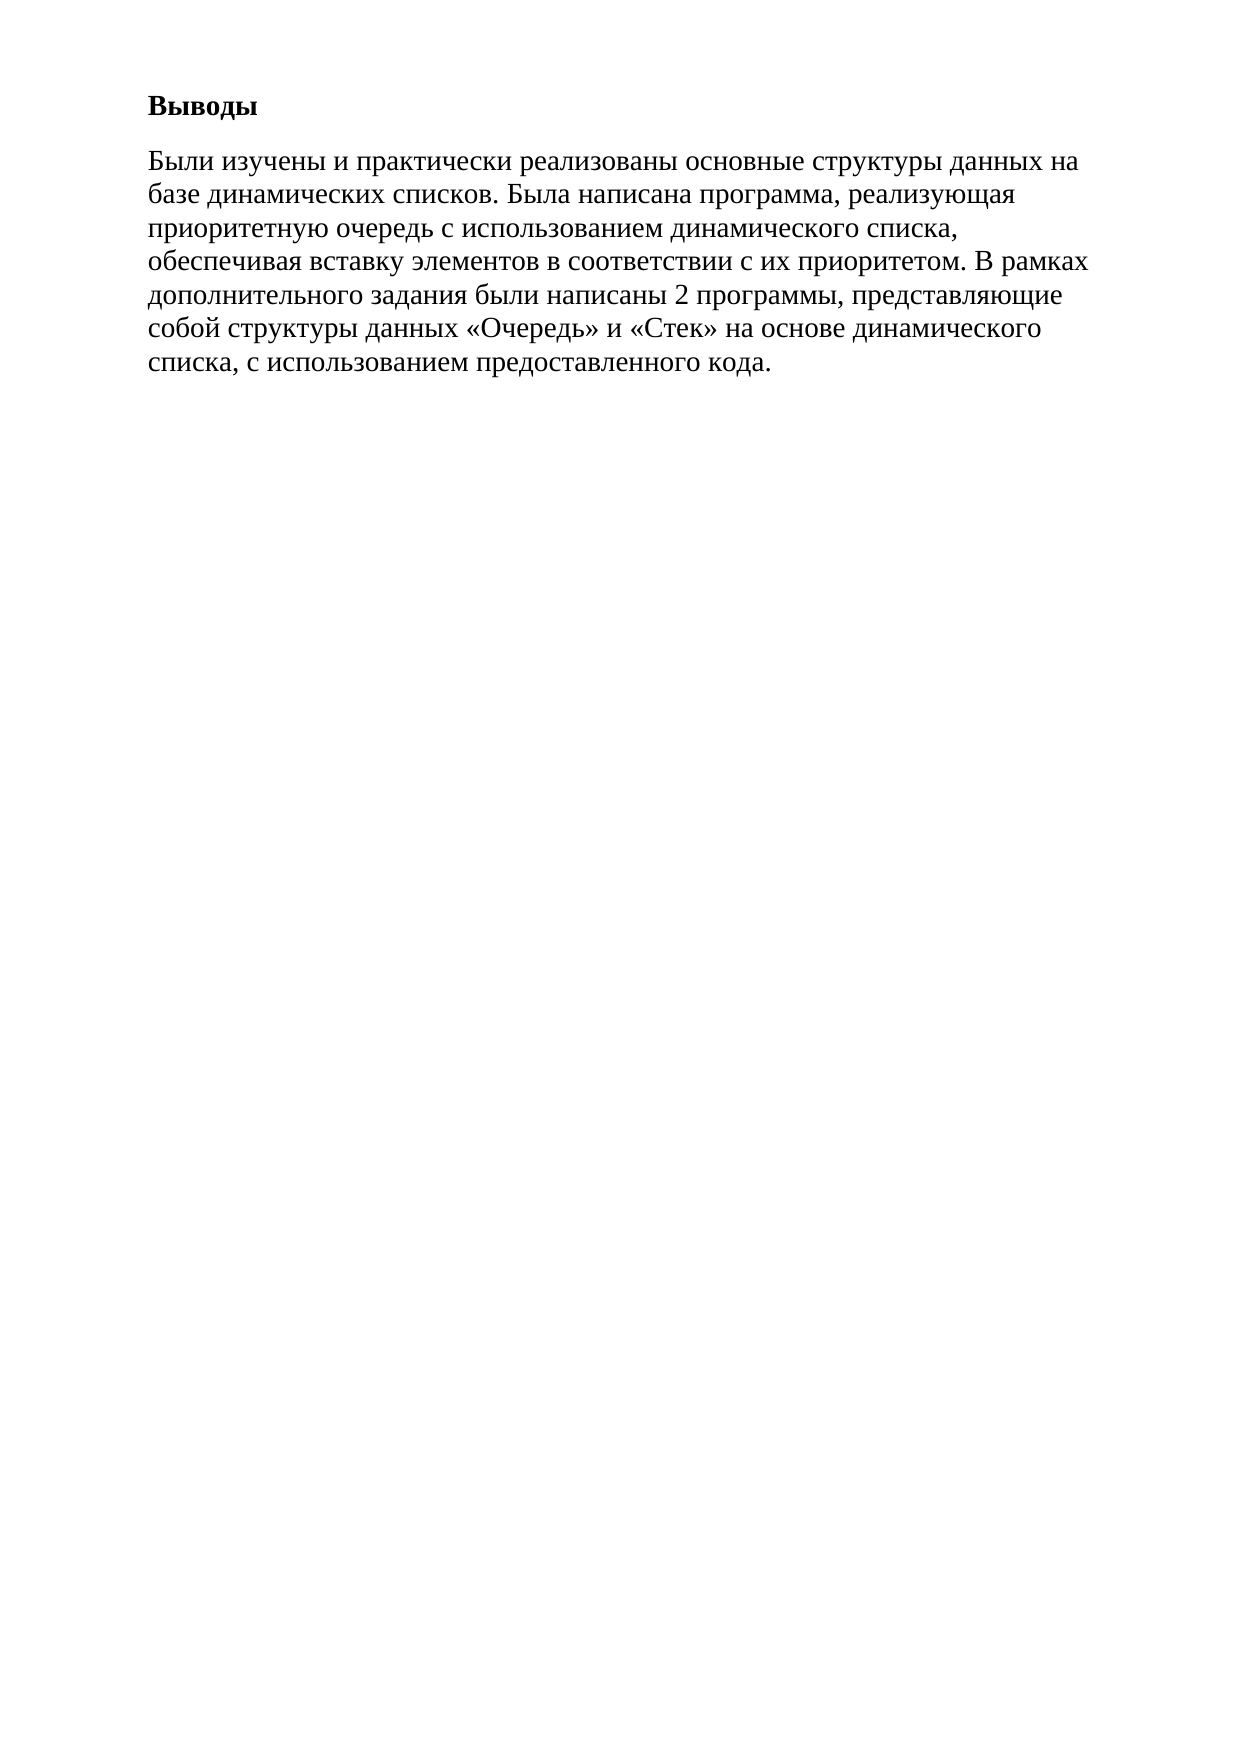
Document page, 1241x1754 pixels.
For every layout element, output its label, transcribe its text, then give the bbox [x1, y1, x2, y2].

text Выводы [148, 88, 1152, 122]
text Были изучены и практически реализованы основные структуры данных на базе динамических списков. Была написана программа, реализующая приоритетную очередь с использованием динамического списка, обеспечивая вставку элементов в соответствии с их приоритетом. В рамках дополнительного задания были написаны 2 программы, представляющие собой структуры данных «Очередь» и «Стек» на основе динамического списка, с использованием предоставленного кода. [148, 143, 1116, 378]
